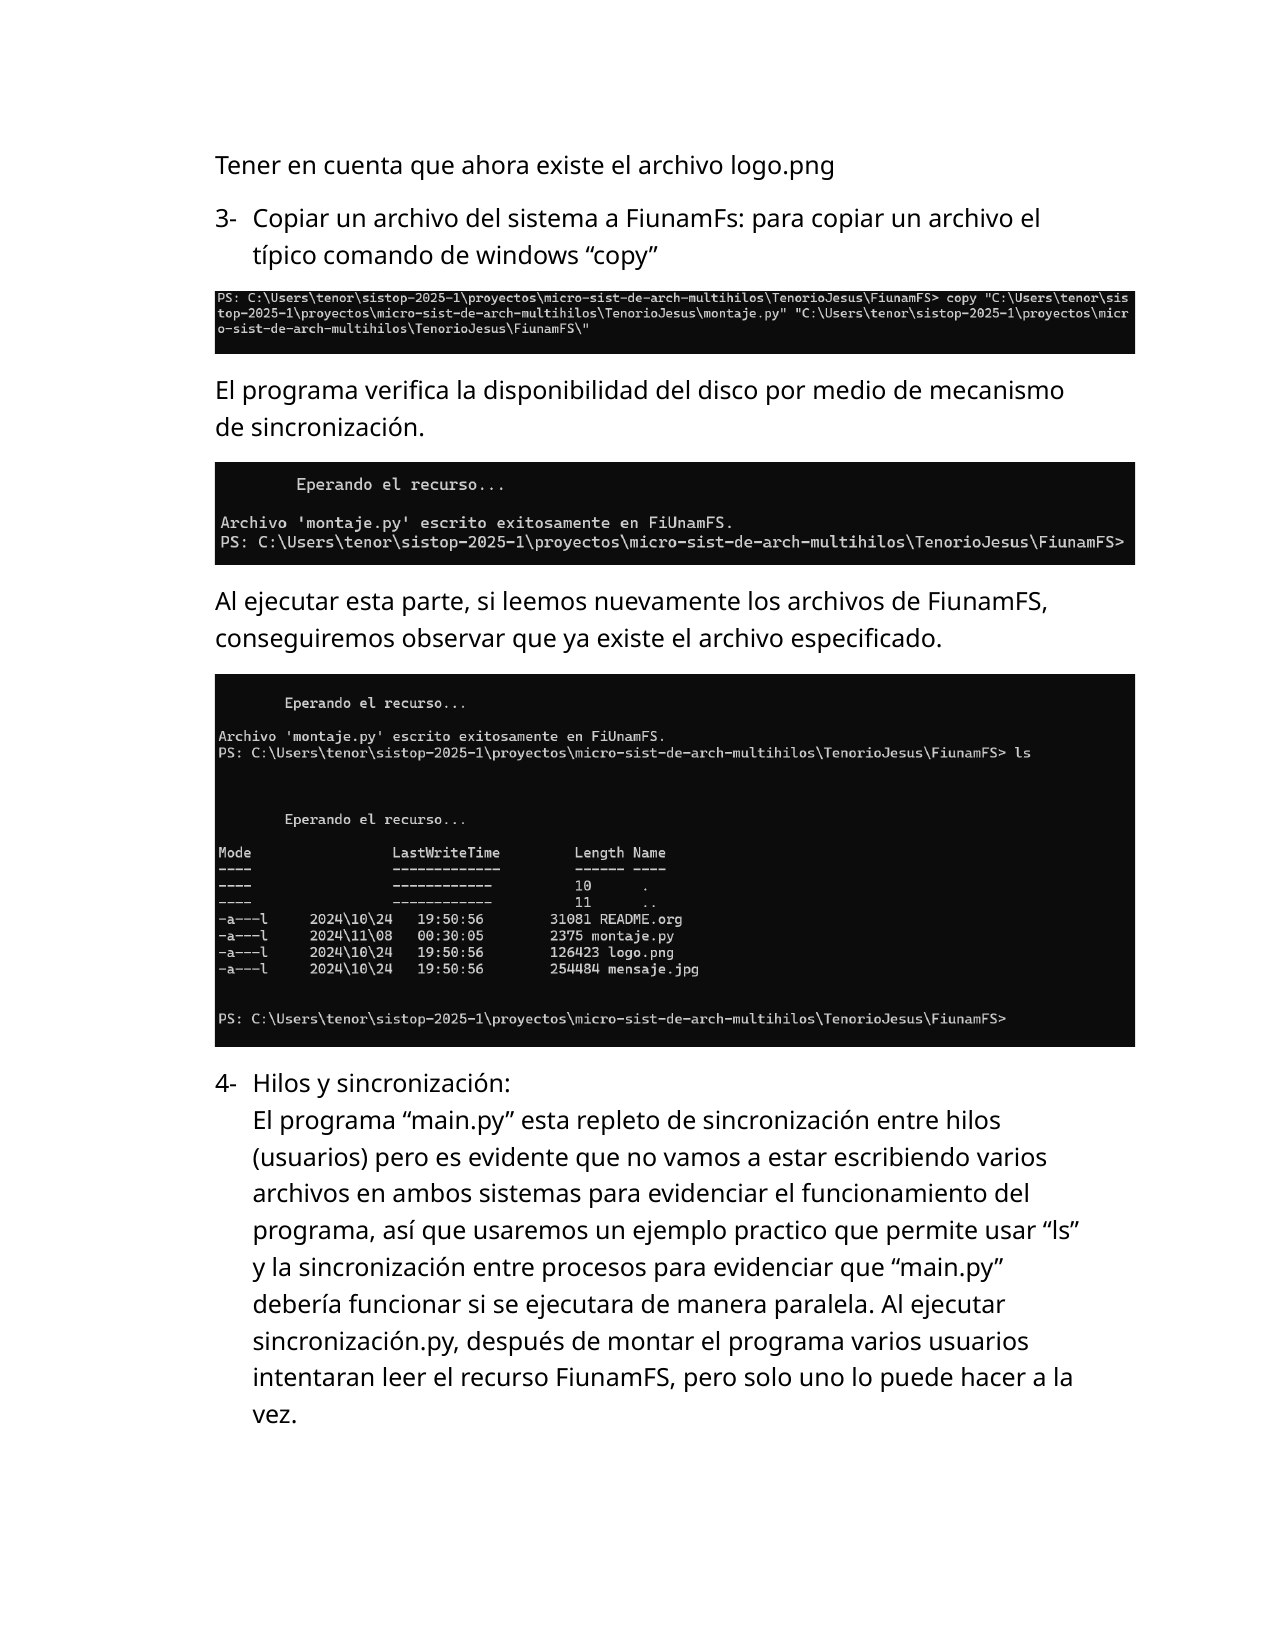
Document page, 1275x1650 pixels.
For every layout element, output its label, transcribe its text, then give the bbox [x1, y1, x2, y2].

text Tener en cuenta que ahora existe el archivo logo.png [215, 148, 1098, 182]
text El programa verifica la disponibilidad del disco por medio de mecanismo de sincronización. [215, 373, 1098, 443]
list Copiar un archivo del sistema a FiunamFs: para copiar un archivo el típico comando de windows “copy” [215, 201, 1098, 272]
picture [214, 291, 1136, 354]
text Al ejecutar esta parte, si leemos nuevamente los archivos de FiunamFS, conseguiremos observar que ya existe el archivo especificado. [215, 584, 1098, 655]
picture [214, 674, 1136, 1047]
picture [214, 462, 1136, 565]
list Hilos y sincronización: [215, 1066, 1098, 1100]
list El programa “main.py” esta repleto de sincronización entre hilos (usuarios) pero es evidente que no vamos a estar escribiendo varios archivos en ambos sistemas para evidenciar el funcionamiento del programa, así que usaremos un ejemplo practico que permite usar “ls” y la sincronización entre procesos para evidenciar que “main.py” debería funcionar si se ejecutara de manera paralela. Al ejecutar sincronización.py, después de montar el programa varios usuarios intentaran leer el recurso FiunamFS, pero solo uno lo puede hacer a la vez. [252, 1102, 1098, 1431]
